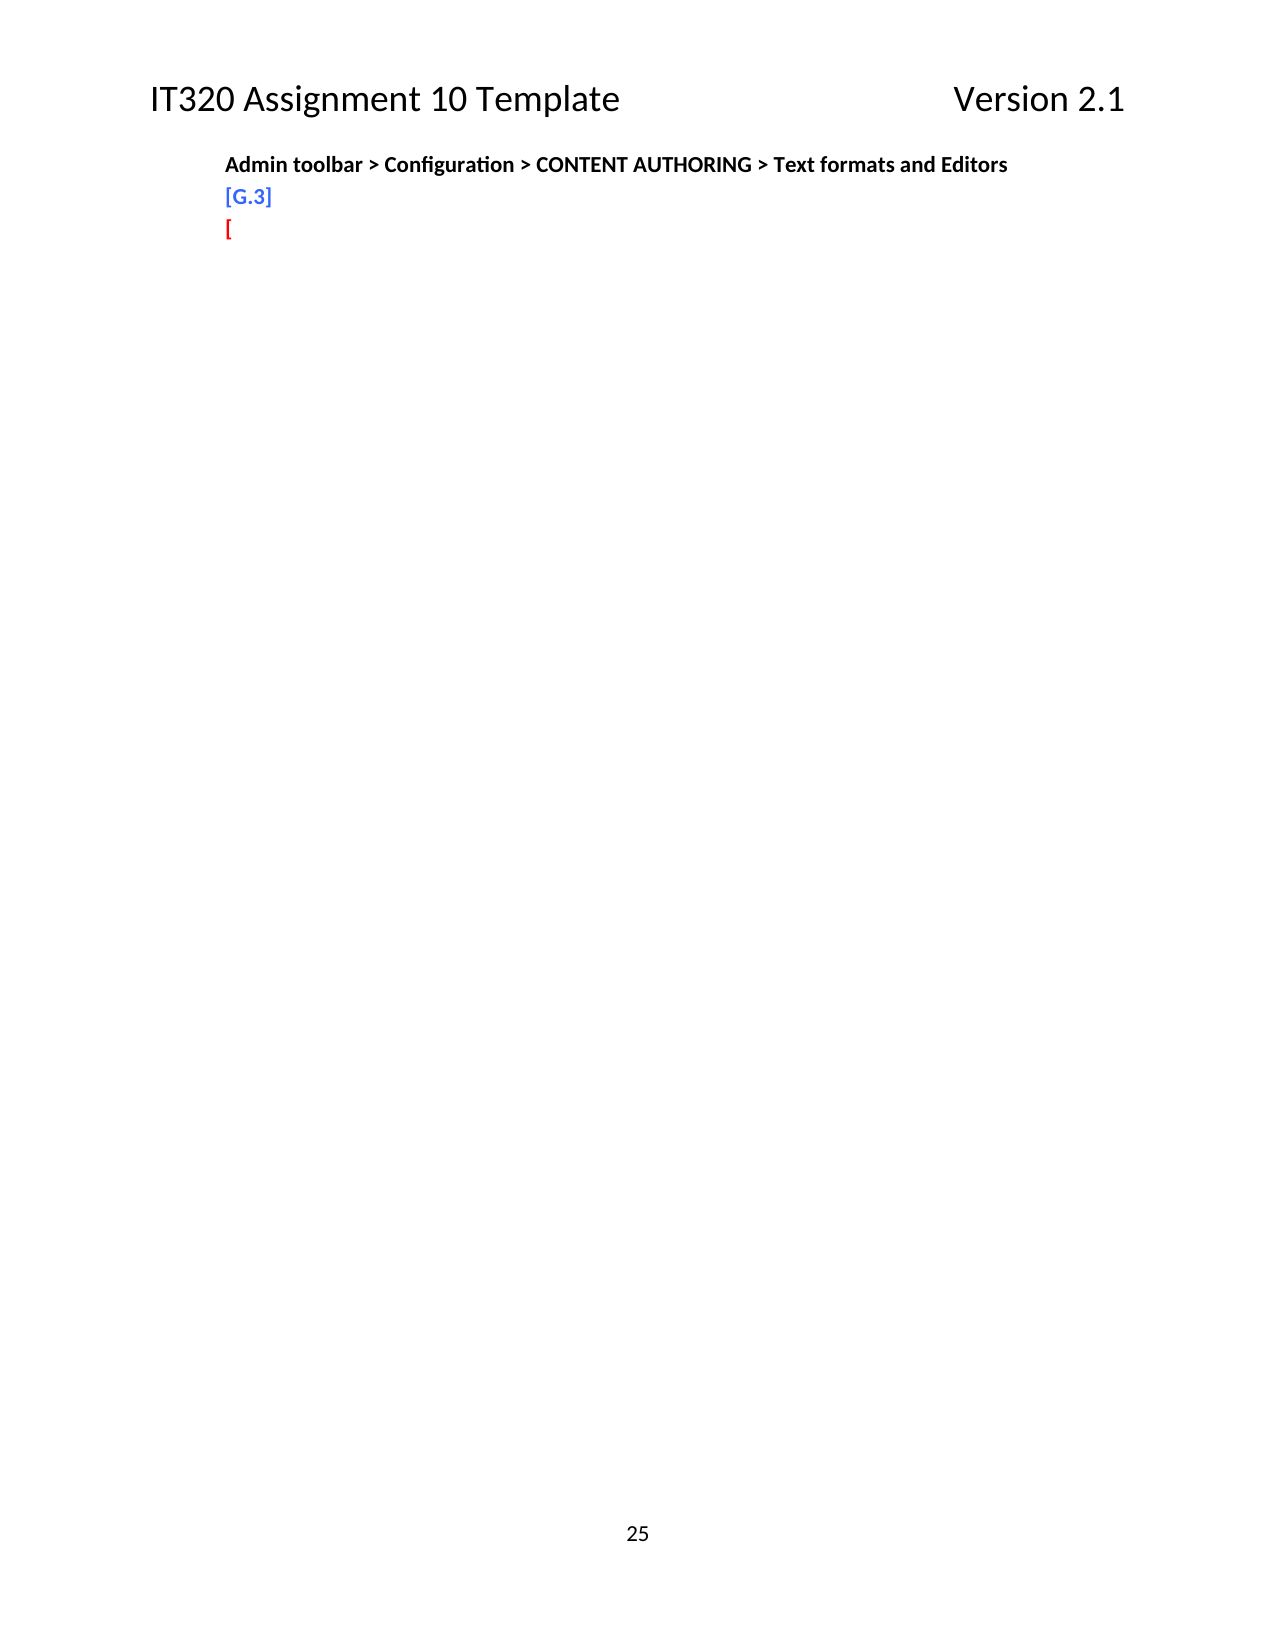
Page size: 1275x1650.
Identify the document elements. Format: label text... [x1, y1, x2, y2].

list Admin toolbar > Configuration > CONTENT AUTHORING > Text formats and Editors [G.3] [] [225, 150, 1125, 242]
